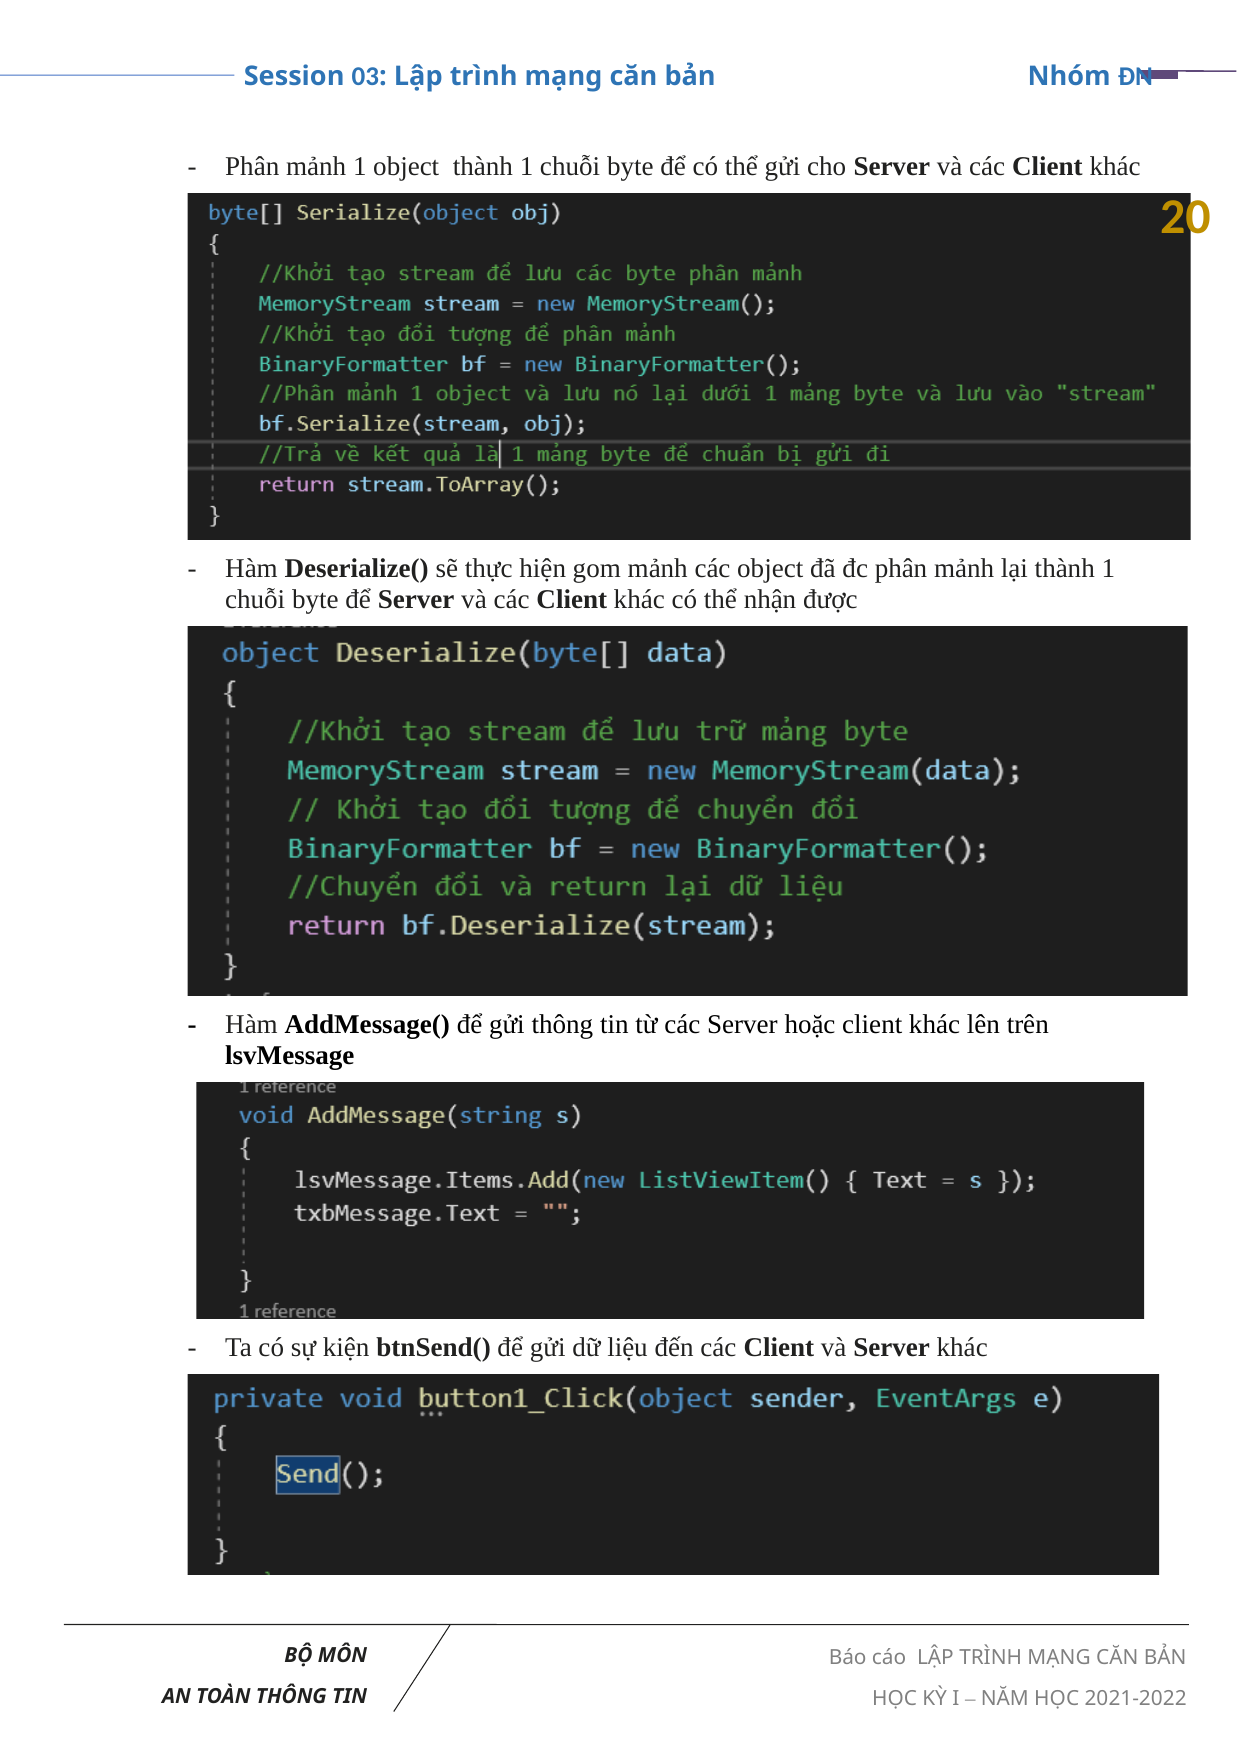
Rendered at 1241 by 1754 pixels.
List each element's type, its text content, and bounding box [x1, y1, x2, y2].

list Phân mảnh 1 object thành 1 chuỗi byte để có thể gửi cho Server và các Client khác [187, 150, 1153, 181]
list Hàm Deserialize() sẽ thực hiện gom mảnh các object đã đc phân mảnh lại thành 1 chuỗi byte để Server và các Client khác có thể nhận được [187, 552, 1153, 614]
list Ta có sự kiện btnSend() để gửi dữ liệu đến các Client và Server khác [187, 1331, 1153, 1362]
picture [187, 1374, 1160, 1575]
picture [196, 1082, 1145, 1319]
picture [187, 626, 1188, 996]
picture [187, 193, 1191, 540]
list Hàm AddMessage() để gửi thông tin từ các Server hoặc client khác lên trên lsvMessage [187, 1008, 1153, 1070]
